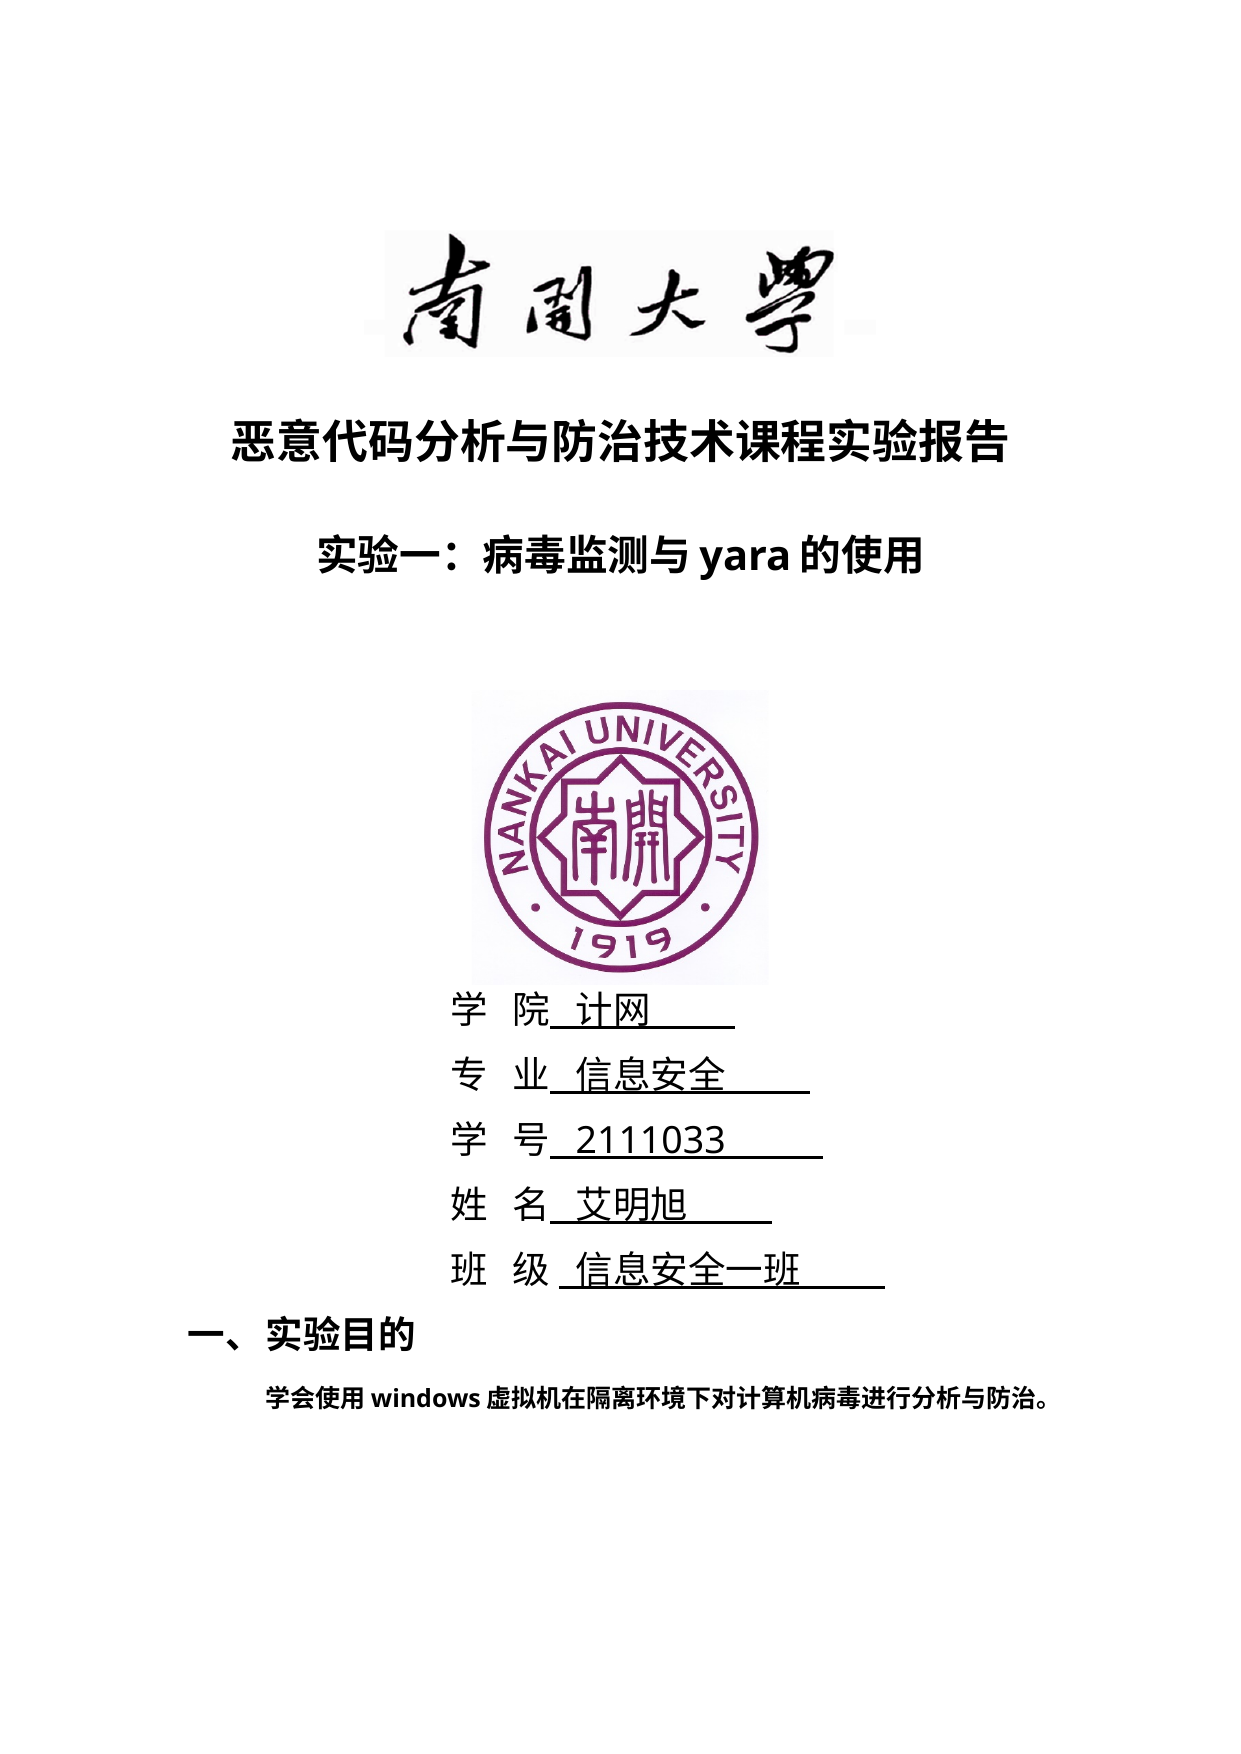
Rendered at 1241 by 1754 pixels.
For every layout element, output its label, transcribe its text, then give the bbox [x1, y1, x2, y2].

text 学 号 2111033 [406, 1104, 1053, 1169]
text 专 业 信息安全 [406, 1039, 1053, 1104]
picture [471, 690, 769, 985]
picture [364, 227, 877, 357]
list 学会使用windows虚拟机在隔离环境下对计算机病毒进行分析与防治。 [266, 1364, 1053, 1429]
text 恶意代码分析与防治技术课程实验报告 [187, 389, 1053, 487]
text 实验一：病毒监测与yara的使用 [187, 519, 1053, 584]
text 姓 名 艾明旭 [406, 1169, 1053, 1234]
text 学 院 计网 [406, 974, 1053, 1039]
text 班 级 信息安全一班 [406, 1234, 1053, 1299]
list 实验目的 [187, 1299, 1053, 1364]
